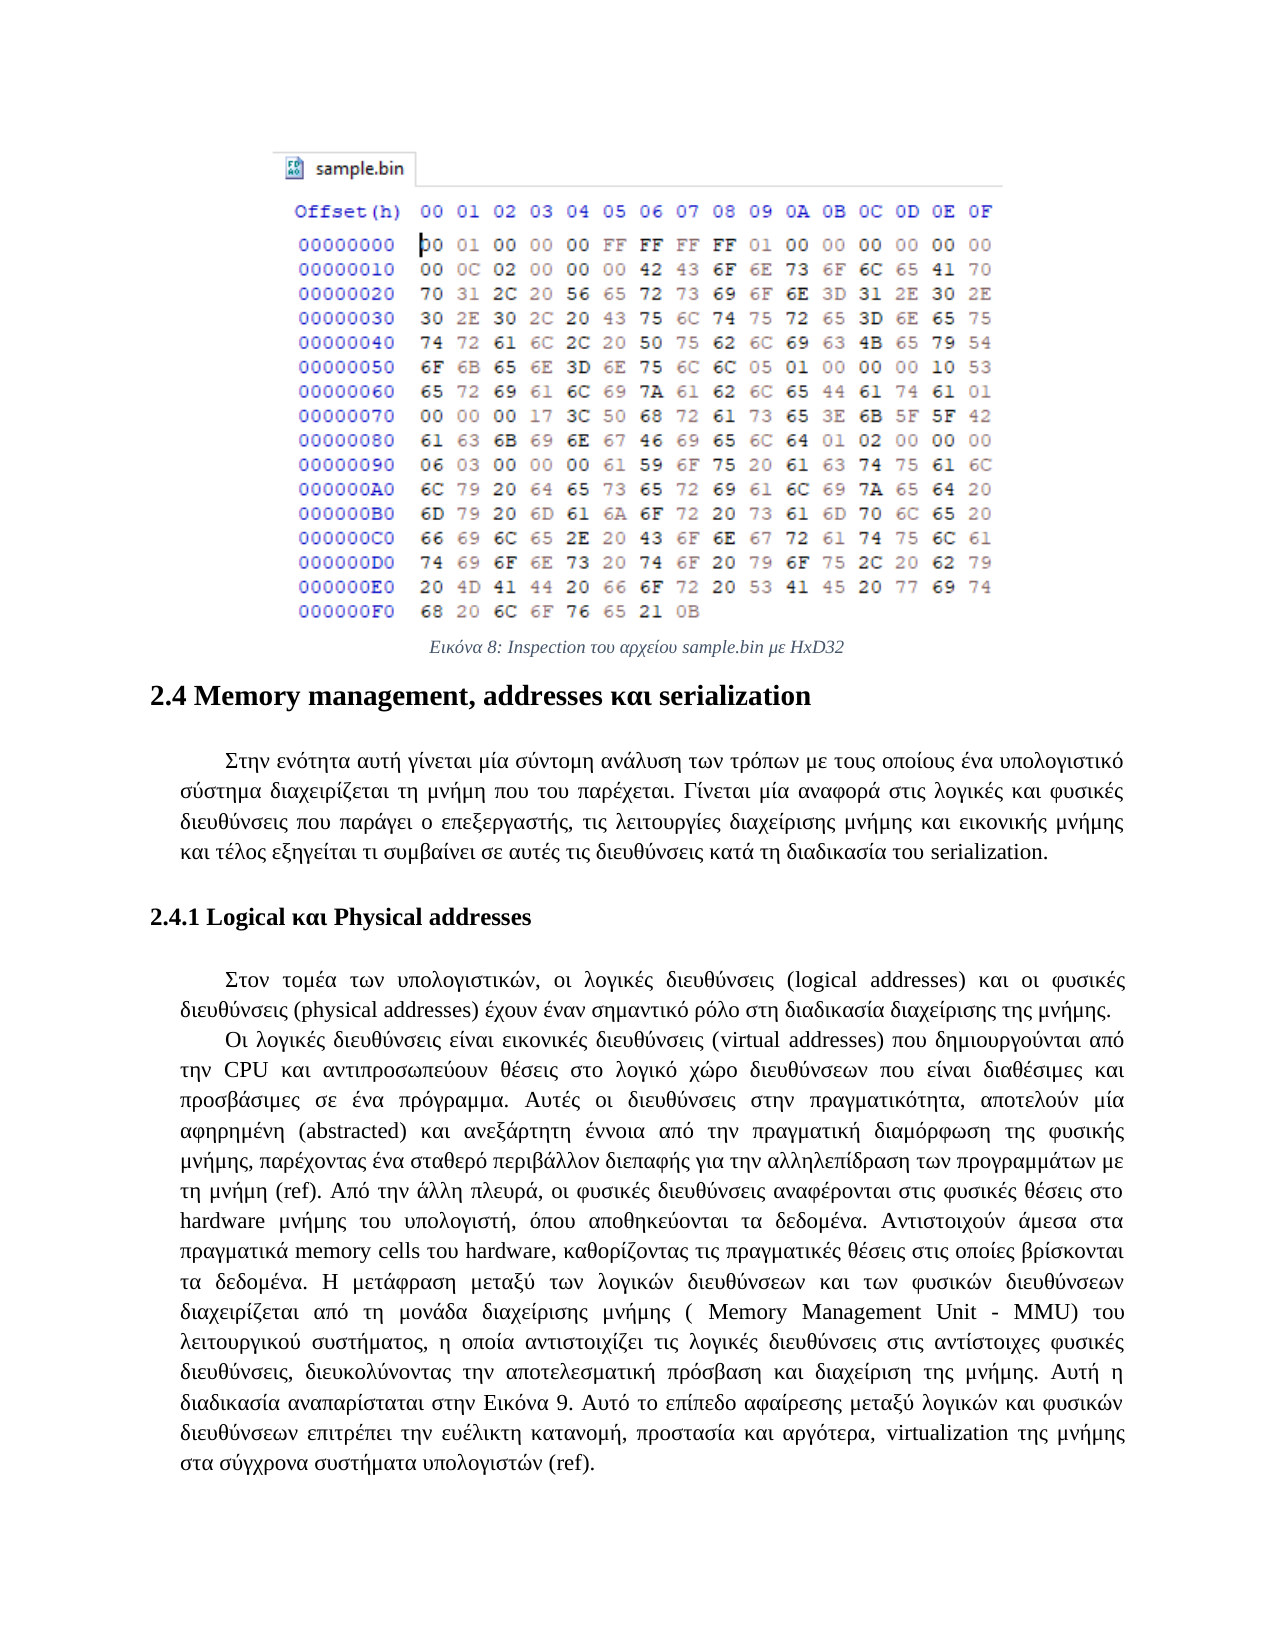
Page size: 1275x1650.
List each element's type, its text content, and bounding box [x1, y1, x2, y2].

subtitle 2.4 Memory management, addresses και serialization [150, 678, 1125, 712]
picture [272, 150, 1003, 633]
text Εικόνα 8: Inspection του αρχείου sample.bin με HxD32 [150, 636, 1125, 658]
text Στον τομέα των υπολογιστικών, οι λογικές διευθύνσεις (logical addresses) και οι φυσικές διευθύνσεις (physical addresses) έχουν έναν σημαντικό ρόλο στη διαδικασία διαχείρισης της μνήμης. [180, 966, 1125, 1022]
text Στην ενότητα αυτή γίνεται μία σύντομη ανάλυση των τρόπων με τους οποίους ένα υπολογιστικό σύστημα διαχειρίζεται τη μνήμη που του παρέχεται. Γίνεται μία αναφορά στις λογικές και φυσικές διευθύνσεις που παράγει ο επεξεργαστής, τις λειτουργίες διαχείρισης μνήμης και εικονικής μνήμης και τέλος εξηγείται τι συμβαίνει σε αυτές τις διευθύνσεις κατά τη διαδικασία του serialization. [180, 747, 1125, 864]
subtitle 2.4.1 Logical και Physical addresses [150, 902, 1125, 931]
text Οι λογικές διευθύνσεις είναι εικονικές διευθύνσεις (virtual addresses) που δημιουργούνται από την CPU και αντιπροσωπεύουν θέσεις στο λογικό χώρο διευθύνσεων που είναι διαθέσιμες και προσβάσιμες σε ένα πρόγραμμα. Αυτές οι διευθύνσεις στην πραγματικότητα, αποτελούν μία αφηρημένη (abstracted) και ανεξάρτητη έννοια από την πραγματική διαμόρφωση της φυσικής μνήμης, παρέχοντας ένα σταθερό περιβάλλον διεπαφής για την αλληλεπίδραση των προγραμμάτων με τη μνήμη (ref). Από την άλλη πλευρά, οι φυσικές διευθύνσεις αναφέρονται στις φυσικές θέσεις στο hardware μνήμης του υπολογιστή, όπου αποθηκεύονται τα δεδομένα. Αντιστοιχούν άμεσα στα πραγματικά memory cells του hardware, καθορίζοντας τις πραγματικές θέσεις στις οποίες βρίσκονται τα δεδομένα. Η μετάφραση μεταξύ των λογικών διευθύνσεων και των φυσικών διευθύνσεων διαχειρίζεται από τη μονάδα διαχείρισης μνήμης ( Memory Management Unit - MMU) του λειτουργικού συστήματος, η οποία αντιστοιχίζει τις λογικές διευθύνσεις στις αντίστοιχες φυσικές διευθύνσεις, διευκολύνοντας την αποτελεσματική πρόσβαση και διαχείριση της μνήμης. Αυτή η διαδικασία αναπαρίσταται στην Εικόνα 9. Αυτό το επίπεδο αφαίρεσης μεταξύ λογικών και φυσικών διευθύνσεων επιτρέπει την ευέλικτη κατανομή, προστασία και αργότερα, virtualization της μνήμης στα σύγχρονα συστήματα υπολογιστών (ref). [180, 1026, 1125, 1475]
